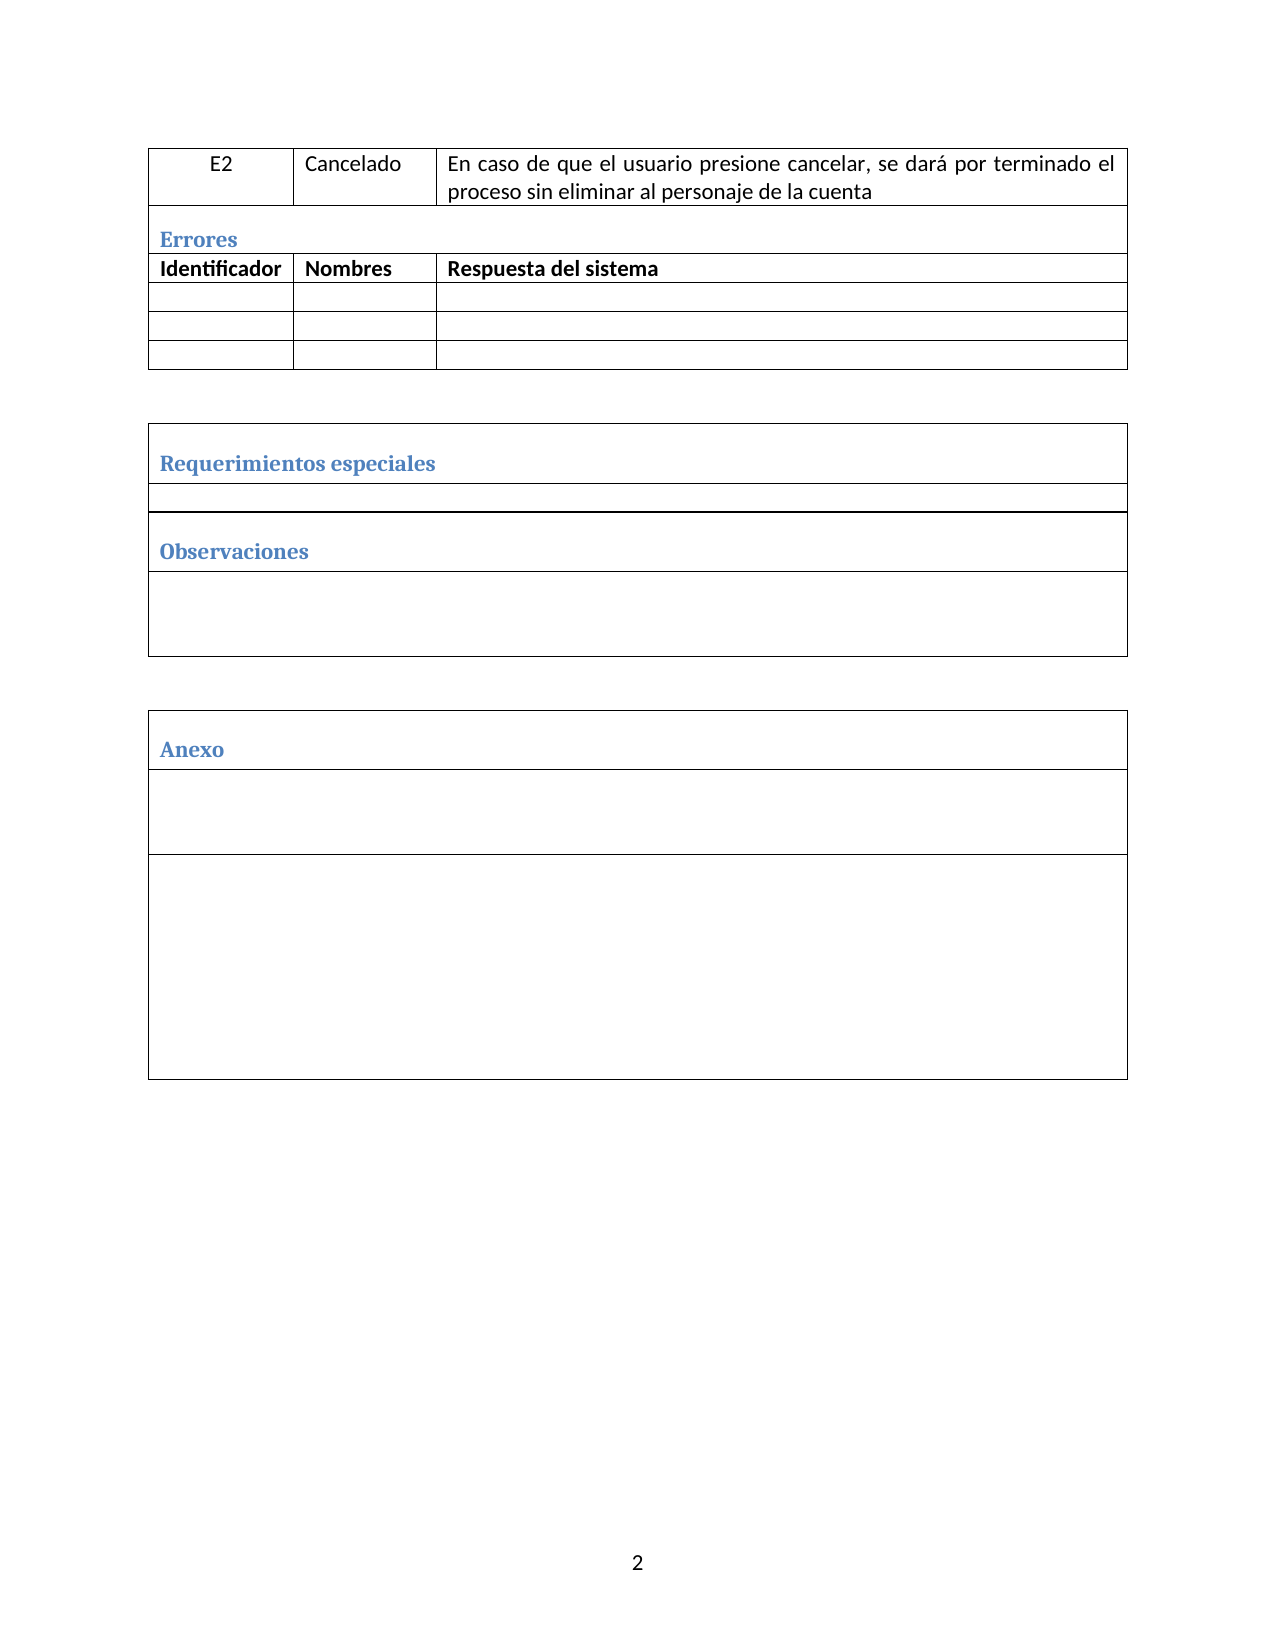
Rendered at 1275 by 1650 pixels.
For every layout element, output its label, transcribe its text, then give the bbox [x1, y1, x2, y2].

table_cell [294, 283, 436, 311]
table_cell Nombres [294, 254, 436, 282]
table_cell [149, 484, 1127, 511]
table_cell [294, 341, 436, 369]
table_cell En caso de que el usuario presione cancelar, se dará por terminado el proceso sin eliminar al personaje de la cuenta [437, 149, 1127, 205]
table_cell Errores [149, 206, 1127, 253]
table_cell Observaciones [149, 513, 1127, 571]
table_header Anexo [149, 711, 1127, 769]
table_cell [437, 312, 1127, 340]
table_cell Identificador [149, 254, 293, 282]
table_cell E2 [149, 149, 293, 205]
table_cell [437, 341, 1127, 369]
table_cell [149, 312, 293, 340]
table_cell Respuesta del sistema [437, 254, 1127, 282]
table_cell [149, 855, 1127, 1079]
table_cell [149, 572, 1127, 656]
table_cell [149, 770, 1127, 854]
table_cell [149, 341, 293, 369]
table_cell [149, 283, 293, 311]
table_cell [294, 312, 436, 340]
table_header Requerimientos especiales [149, 424, 1127, 482]
table_cell [437, 283, 1127, 311]
table_cell Cancelado [294, 149, 436, 205]
